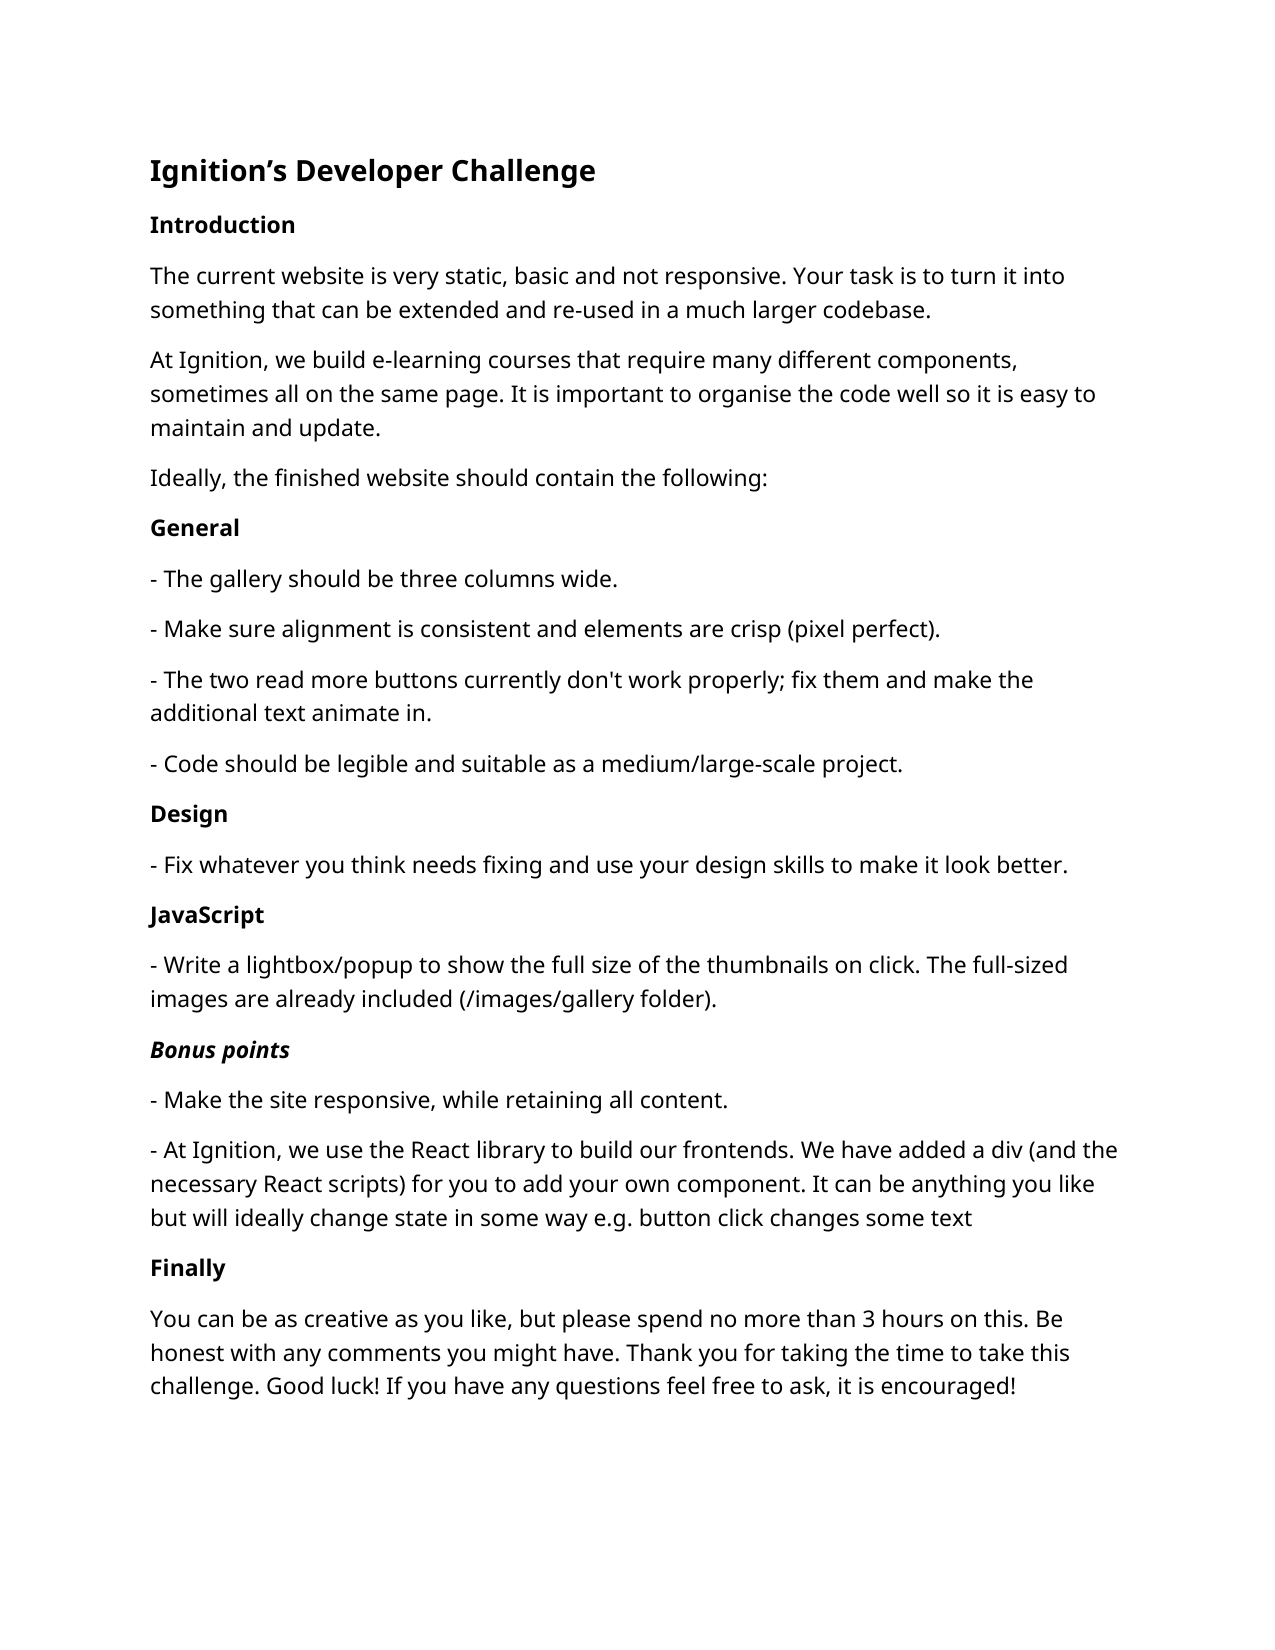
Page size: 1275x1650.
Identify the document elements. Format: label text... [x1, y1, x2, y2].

text - Make the site responsive, while retaining all content. [150, 1084, 1125, 1115]
text - Make sure alignment is consistent and elements are crisp (pixel perfect). [150, 613, 1125, 644]
text Bonus points [150, 1034, 1125, 1065]
text Ignition’s Developer Challenge [150, 150, 1125, 190]
text - Fix whatever you think needs fixing and use your design skills to make it look better. [150, 849, 1125, 880]
text General [150, 512, 1125, 544]
text - The gallery should be three columns wide. [150, 563, 1125, 594]
text - Code should be legible and suitable as a medium/large-scale project. [150, 748, 1125, 779]
text At Ignition, we build e-learning courses that require many different components, sometimes all on the same page. It is important to organise the code well so it is easy to maintain and update. [150, 344, 1125, 443]
text JavaScript [150, 899, 1125, 930]
text You can be as creative as you like, but please spend no more than 3 hours on this. Be honest with any comments you might have. Thank you for taking the time to take this challenge. Good luck! If you have any questions feel free to ask, it is encouraged! [150, 1303, 1125, 1402]
text The current website is very static, basic and not responsive. Your task is to turn it into something that can be extended and re-used in a much larger codebase. [150, 260, 1125, 325]
text Ideally, the finished website should contain the following: [150, 462, 1125, 493]
text Finally [150, 1252, 1125, 1284]
text - Write a lightbox/popup to show the full size of the thumbnails on click. The full-sized images are already included (/images/gallery folder). [150, 949, 1125, 1014]
text Introduction [150, 209, 1125, 241]
text - At Ignition, we use the React library to build our frontends. We have added a div (and the necessary React scripts) for you to add your own component. It can be anything you like but will ideally change state in some way e.g. button click changes some text [150, 1134, 1125, 1233]
text Design [150, 798, 1125, 829]
text - The two read more buttons currently don't work properly; fix them and make the additional text animate in. [150, 664, 1125, 729]
